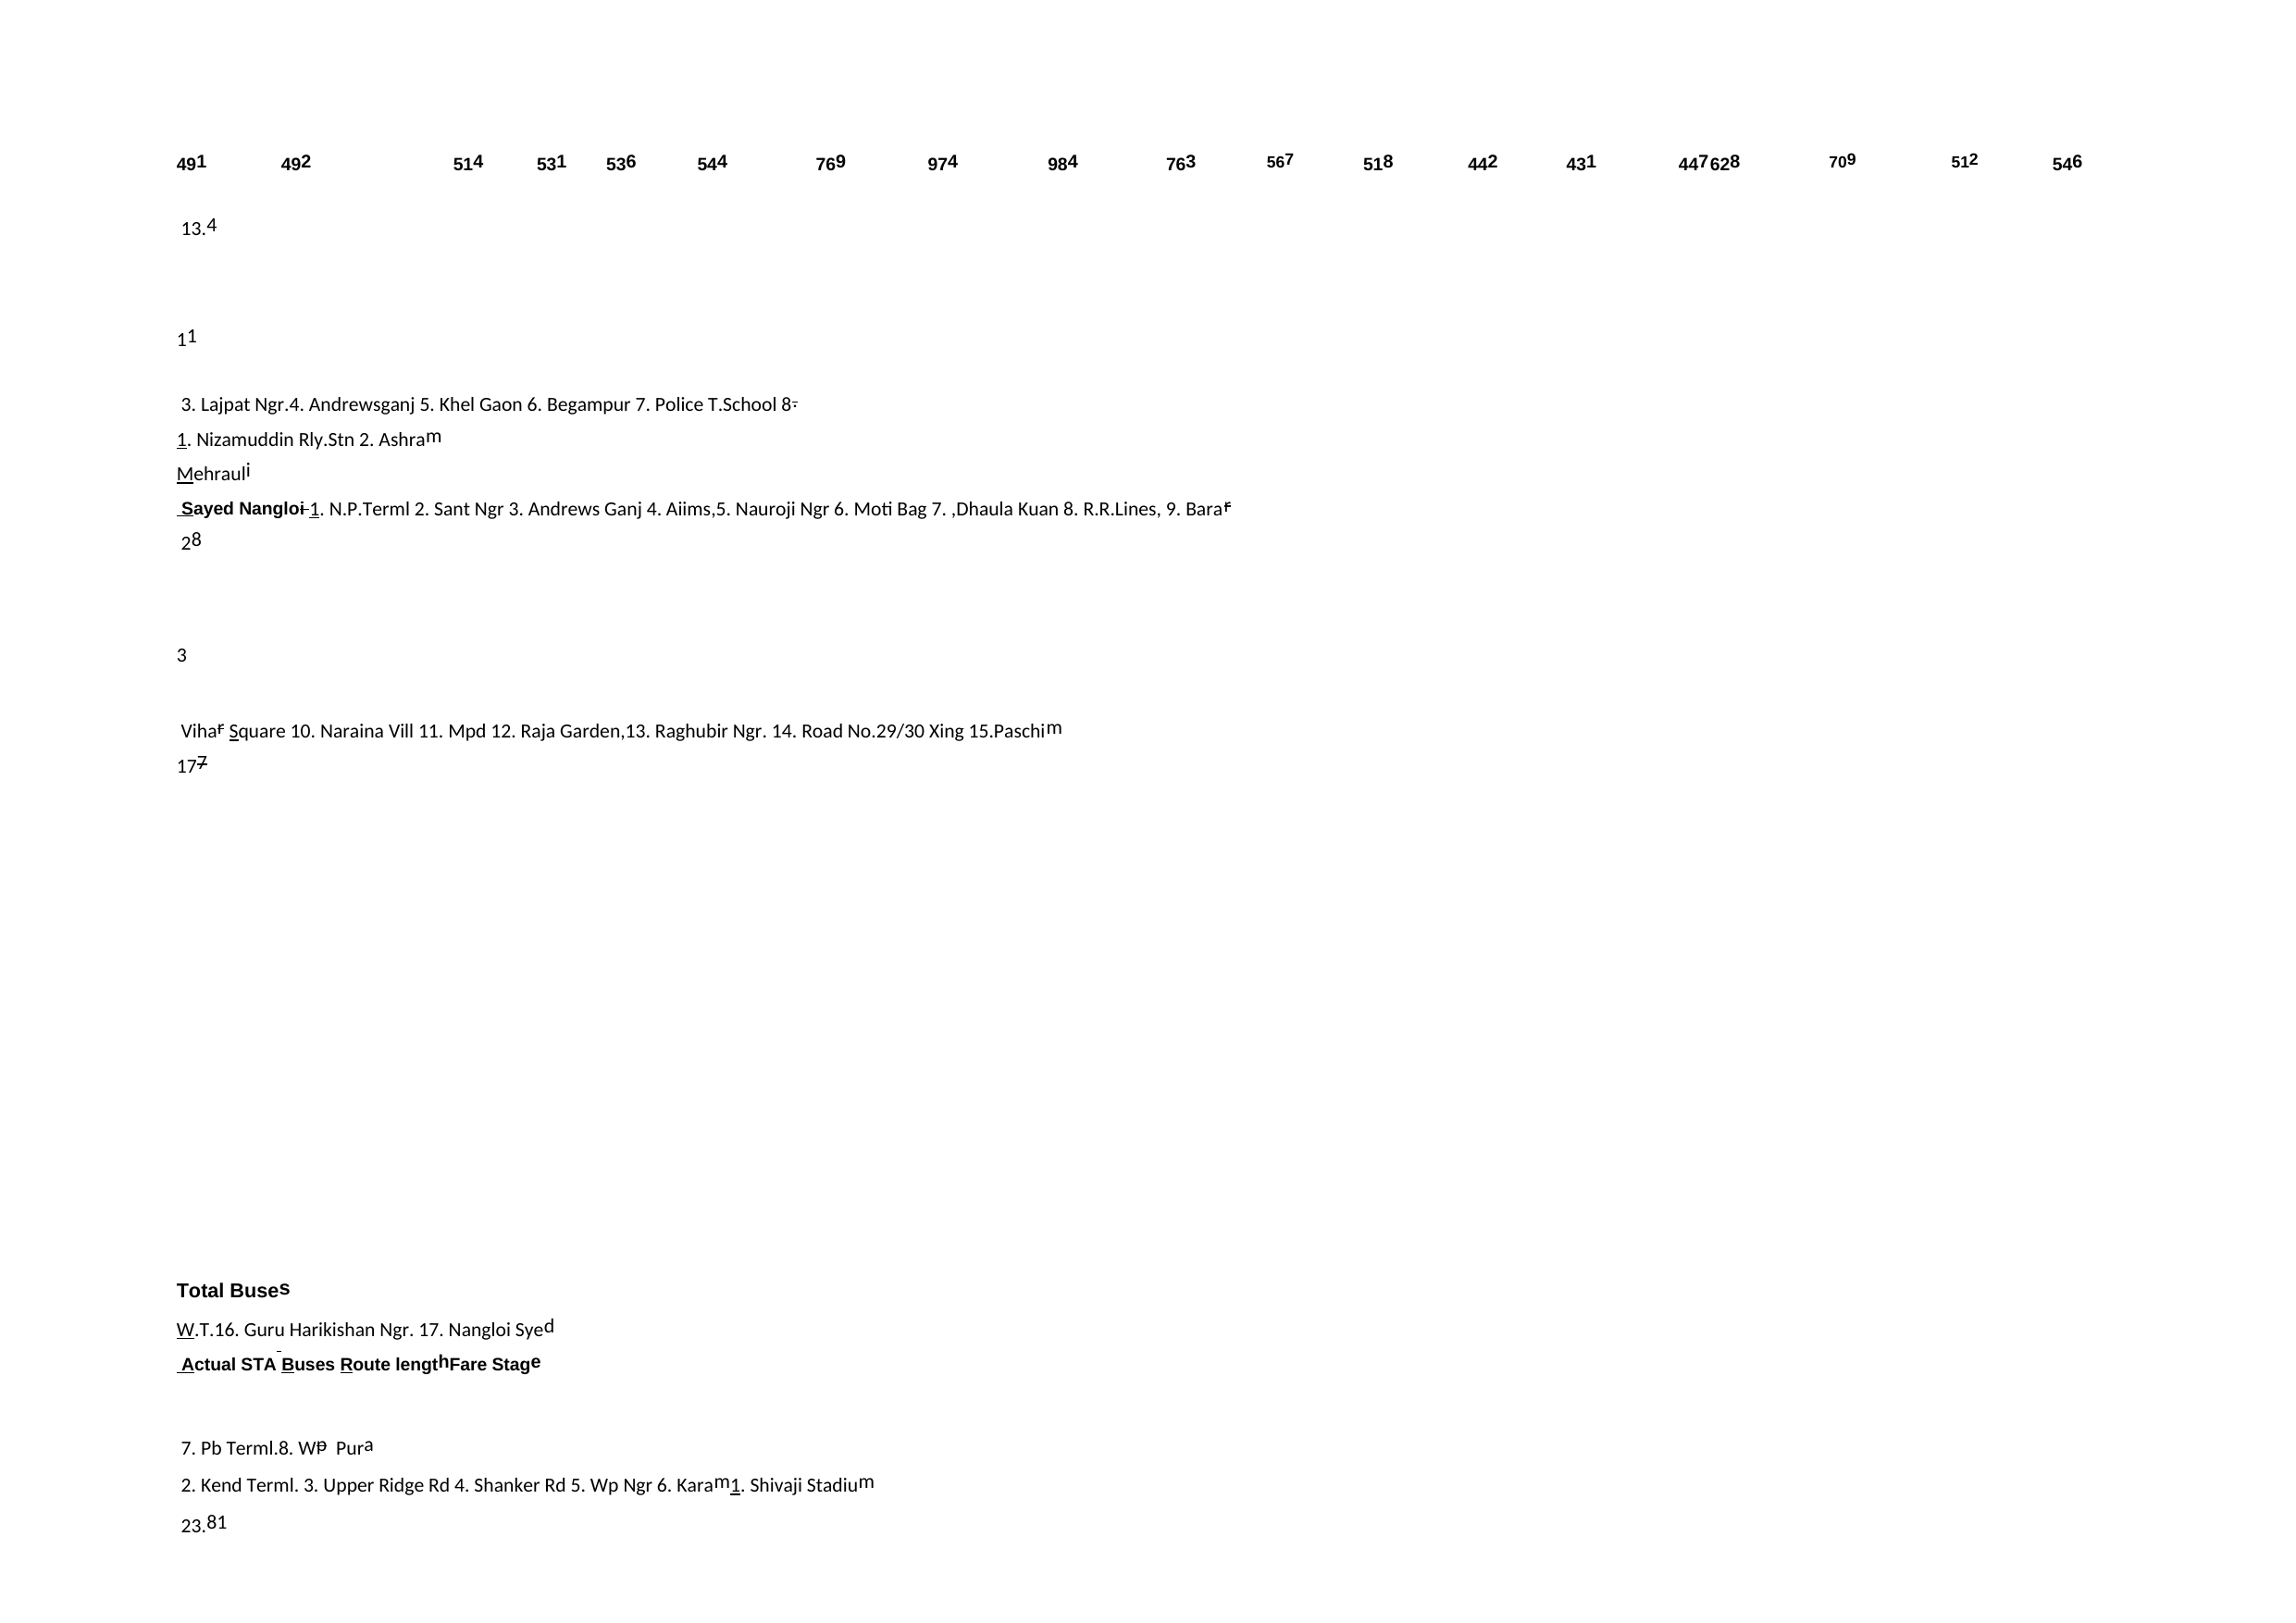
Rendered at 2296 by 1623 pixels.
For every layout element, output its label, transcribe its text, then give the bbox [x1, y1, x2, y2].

text Vihar Square 10. Naraina Vill 11. Mpd 12. Raja Garden,13. Raghubir Ngr. 14. Road No.29/30 Xing 15.Paschim [177, 704, 2119, 742]
text 984 [994, 139, 1077, 174]
text 3 [177, 646, 2119, 666]
text 769 [815, 139, 891, 174]
text 447 [1607, 139, 1708, 174]
text 514 [380, 139, 483, 174]
text 709 [1829, 139, 1914, 171]
text 431 [1505, 139, 1596, 174]
text 491 [177, 139, 279, 174]
text 442 [1403, 139, 1497, 174]
text 512 [1914, 139, 2016, 171]
text W.T.16. Guru Harikishan Ngr. 17. Nangloi Syed [177, 1305, 2119, 1340]
text 3. Lajpat Ngr.4. Andrewsganj 5. Khel Gaon 6. Begampur 7. Police T.School 8. [177, 380, 2119, 415]
text 492 [281, 139, 380, 174]
text 544 [697, 139, 789, 174]
text 546 [2016, 139, 2119, 174]
text 7. Pb Terml.8. Wp Pura [177, 1423, 2119, 1458]
text 518 [1300, 139, 1393, 174]
text 23.81 [177, 1495, 2119, 1538]
text 2. Kend Terml. 3. Upper Ridge Rd 4. Shanker Rd 5. Wp Ngr 6. Karam1. Shivaji Stadium [177, 1460, 2119, 1495]
text 11 [177, 316, 2119, 350]
text 628 [1710, 139, 1811, 174]
text 13.4 [177, 204, 2119, 239]
text 974 [891, 139, 994, 174]
text Sayed Nangloi 1. N.P.Terml 2. Sant Ngr 3. Andrews Ganj 4. Aiims,5. Nauroji Ngr 6. Moti Bag 7. ,Dhaula Kuan 8. R.R.Lines, 9. Barar [177, 484, 2119, 519]
text 1. Nizamuddin Rly.Stn 2. Ashram [177, 415, 2119, 450]
text 531 [483, 139, 566, 174]
text 567 [1198, 139, 1294, 171]
text Mehrauli [177, 450, 2119, 484]
text Actual STA Buses Route lengthFare Stage [177, 1340, 2119, 1375]
text 28 [177, 519, 2119, 553]
text 763 [1096, 139, 1196, 174]
text 536 [606, 139, 688, 174]
text Total Buses [177, 1269, 2119, 1301]
text 177 [177, 742, 2119, 776]
